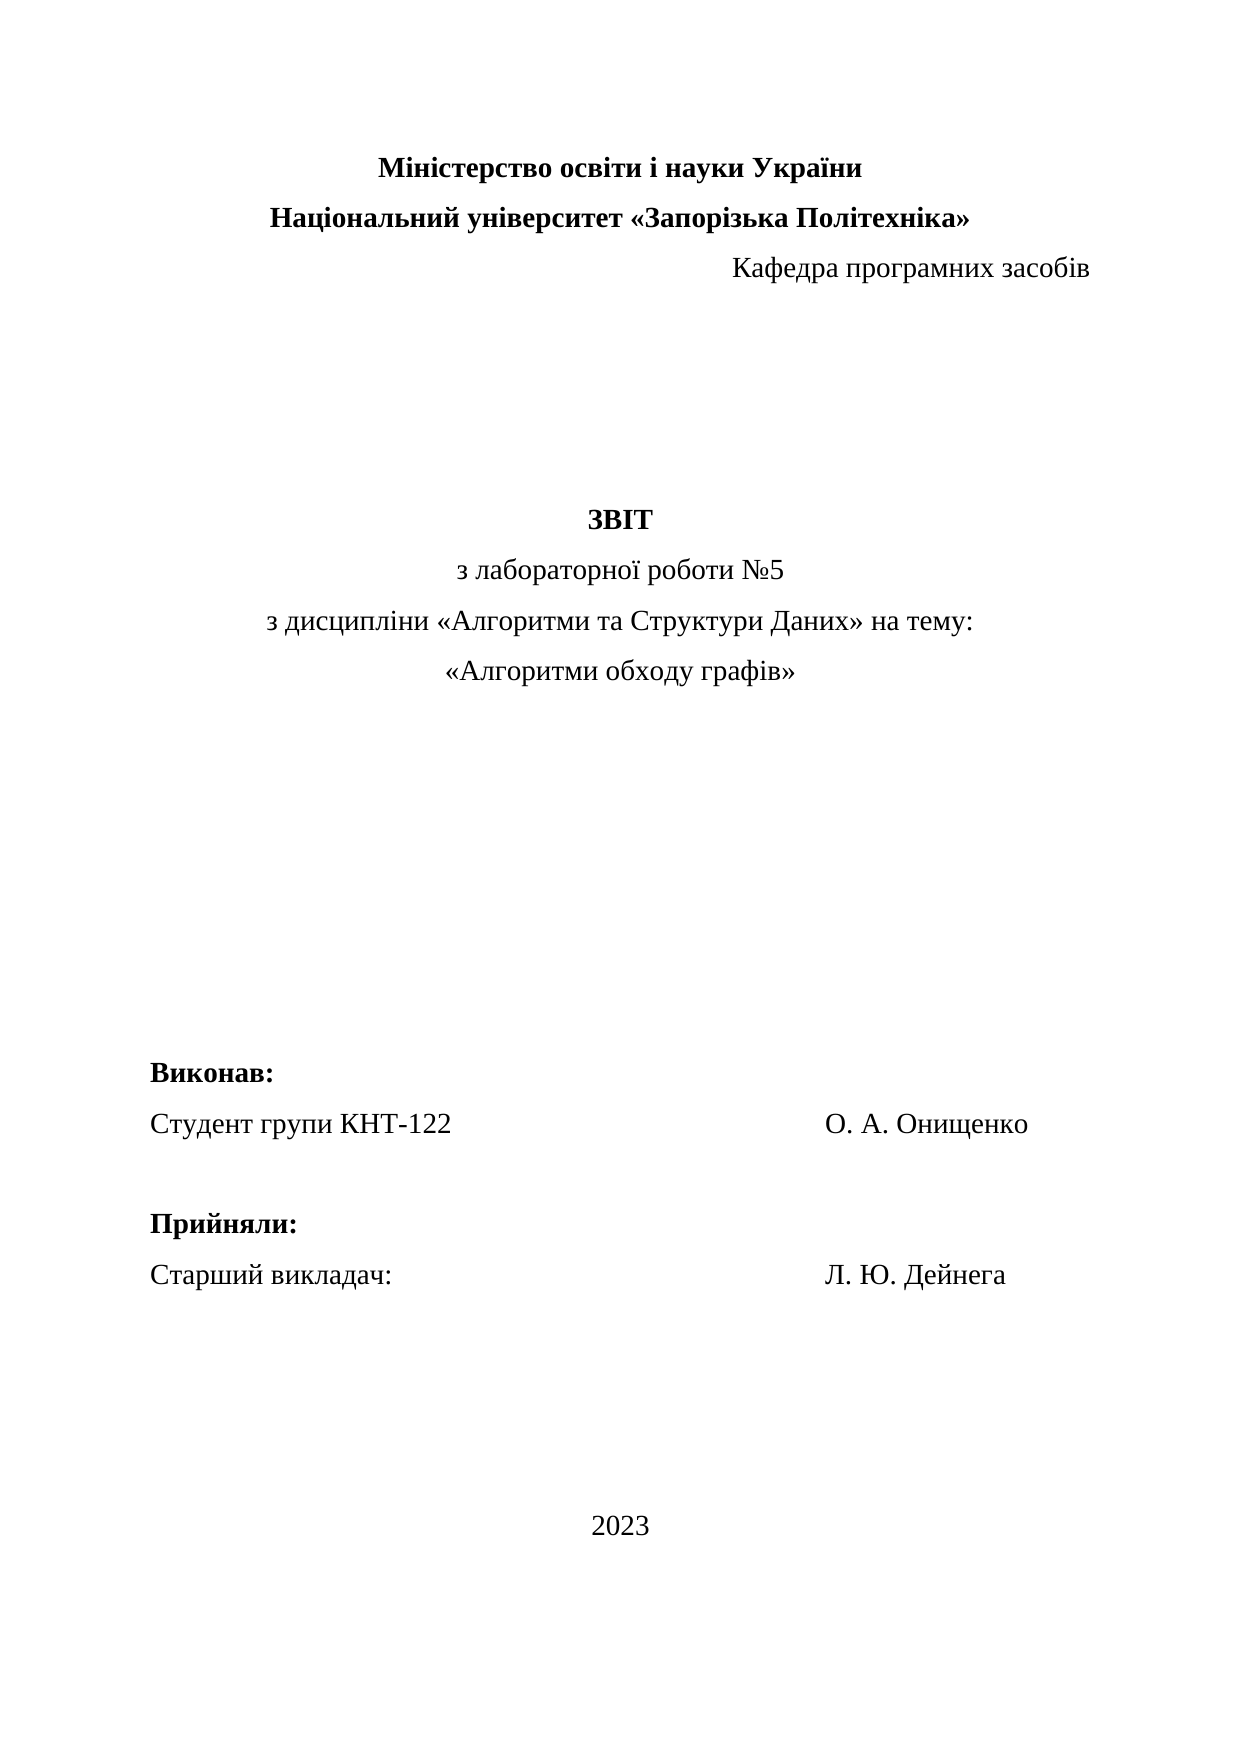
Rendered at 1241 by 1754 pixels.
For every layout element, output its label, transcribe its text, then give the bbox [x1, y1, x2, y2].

text Виконав: [150, 1056, 1090, 1089]
text з лабораторної роботи №5 [150, 552, 1090, 586]
text Міністерство освіти і науки України [150, 150, 1090, 183]
text Старший викладач: Л. Ю. Дейнега [150, 1257, 1090, 1290]
text Національний університет «Запорізька Політехніка» [150, 200, 1090, 234]
text ЗВІТ [150, 502, 1090, 536]
text Студент групи КНТ-122 О. А. Онищенко [150, 1106, 1090, 1139]
text «Алгоритми обходу графів» [150, 653, 1090, 687]
text Прийняли: [150, 1207, 1090, 1240]
text 2023 [150, 1508, 1090, 1542]
text з дисципліни «Алгоритми та Структури Даних» на тему: [150, 603, 1090, 636]
text Кафедра програмних засобів [150, 251, 1090, 284]
